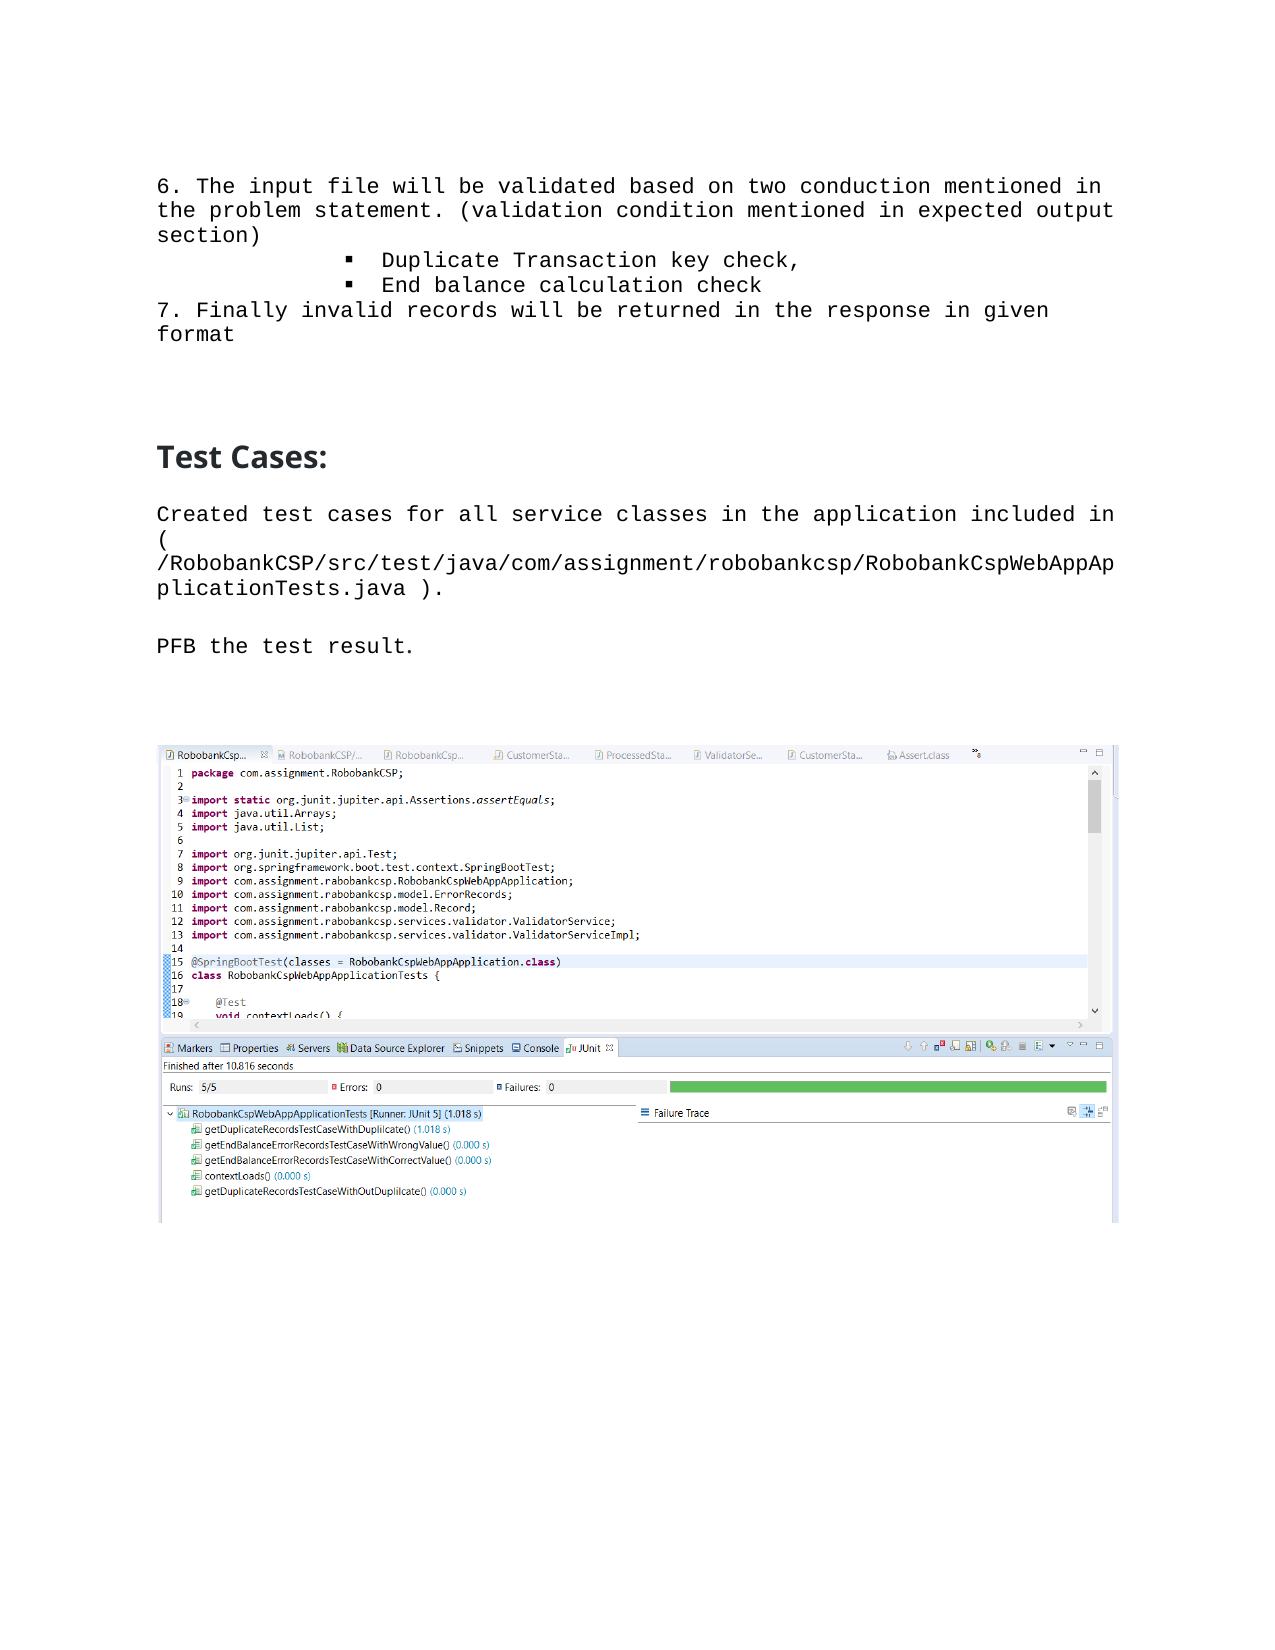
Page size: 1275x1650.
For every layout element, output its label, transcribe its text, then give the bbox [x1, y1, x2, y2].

text Test Cases: [156, 435, 1118, 478]
picture [156, 745, 1119, 1223]
list Duplicate Transaction key check, [344, 249, 1118, 274]
list End balance calculation check [344, 274, 1118, 299]
text 6. The input file will be validated based on two conduction mentioned in the problem statement. (validation condition mentioned in expected output section) [156, 175, 1118, 249]
text Created test cases for all service classes in the application included in ( /RobobankCSP/src/test/java/com/assignment/robobankcsp/RobobankCspWebAppApplicationTests.java ). [156, 503, 1118, 602]
text PFB the test result. [156, 627, 1118, 661]
text 7. Finally invalid records will be returned in the response in given format [156, 299, 1118, 348]
